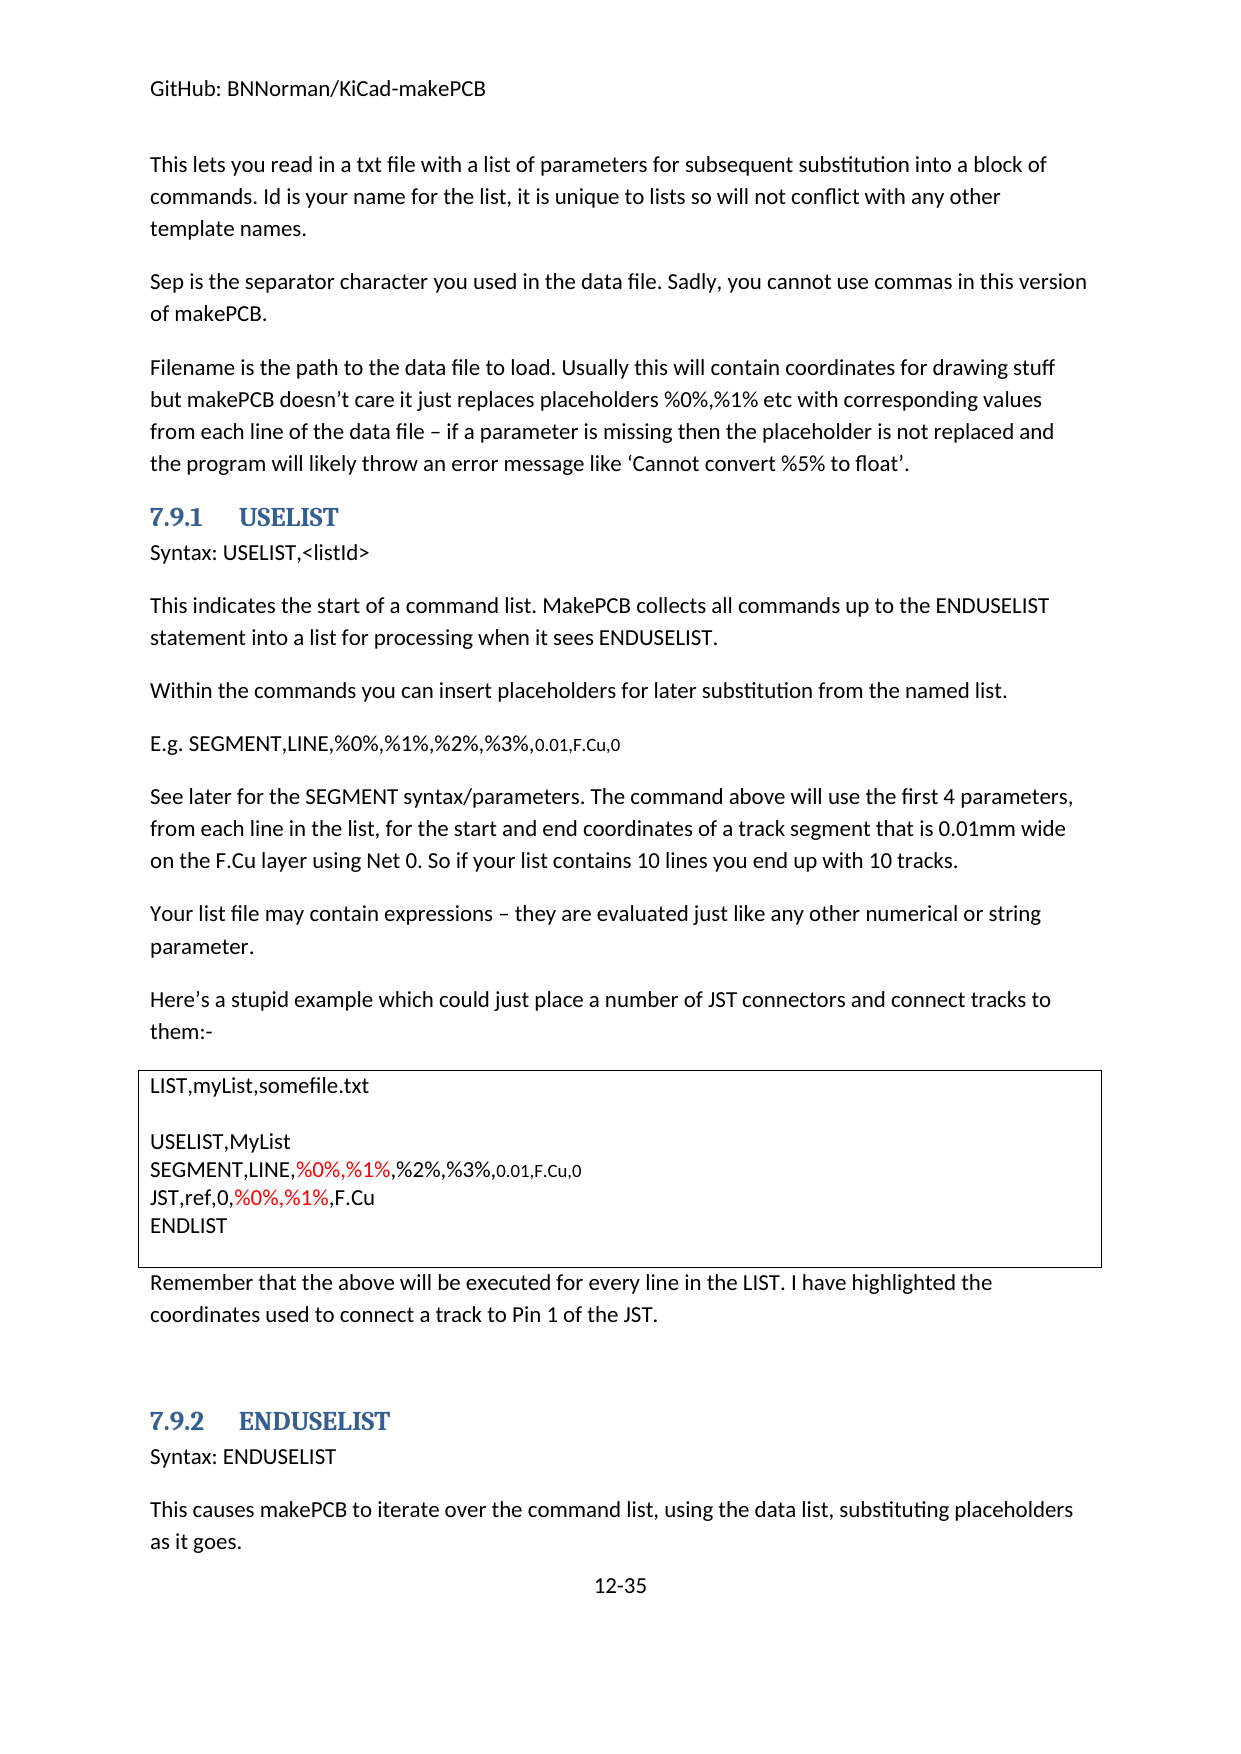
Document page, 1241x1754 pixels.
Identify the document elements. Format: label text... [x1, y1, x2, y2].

text Here’s a stupid example which could just place a number of JST connectors and connect tracks to them:- [150, 985, 1090, 1045]
text E.g. SEGMENT,LINE,%0%,%1%,%2%,%3%,0.01,F.Cu,0 [150, 729, 1090, 757]
text Syntax: USELIST,<listId> [150, 538, 1090, 566]
text This lets you read in a txt file with a list of parameters for subsequent substitution into a block of commands. Id is your name for the list, it is unique to lists so will not conflict with any other template names. [150, 150, 1090, 242]
subtitle ENDUSELIST [150, 1406, 1090, 1438]
text Filename is the path to the data file to load. Usually this will contain coordinates for drawing stuff but makePCB doesn’t care it just replaces placeholders %0%,%1% etc with corresponding values from each line of the data file – if a parameter is missing then the placeholder is not replaced and the program will likely throw an error message like ‘Cannot convert %5% to float’. [150, 353, 1090, 477]
table_header LIST,myList,somefile.txt USELIST,MyList SEGMENT,LINE,%0%,%1%,%2%,%3%,0.01,F.Cu,0 JST,ref,0,%0%,%1%,F.Cu ENDLIST [139, 1071, 1101, 1267]
text This indicates the start of a command list. MakePCB collects all commands up to the ENDUSELIST statement into a list for processing when it sees ENDUSELIST. [150, 591, 1090, 651]
text See later for the SEGMENT syntax/parameters. The command above will use the first 4 parameters, from each line in the list, for the start and end coordinates of a track segment that is 0.01mm wide on the F.Cu layer using Net 0. So if your list contains 10 lines you end up with 10 tracks. [150, 782, 1090, 874]
text Within the commands you can insert placeholders for later substitution from the named list. [150, 676, 1090, 704]
text This causes makePCB to iterate over the command list, using the data list, substituting placeholders as it goes. [150, 1495, 1090, 1555]
text Syntax: ENDUSELIST [150, 1442, 1090, 1470]
text Sep is the separator character you used in the data file. Sadly, you cannot use commas in this version of makePCB. [150, 267, 1090, 328]
subtitle USELIST [150, 502, 1090, 533]
text Your list file may contain expressions – they are evaluated just like any other numerical or string parameter. [150, 899, 1090, 960]
text Remember that the above will be executed for every line in the LIST. I have highlighted the coordinates used to connect a track to Pin 1 of the JST. [150, 1268, 1090, 1328]
